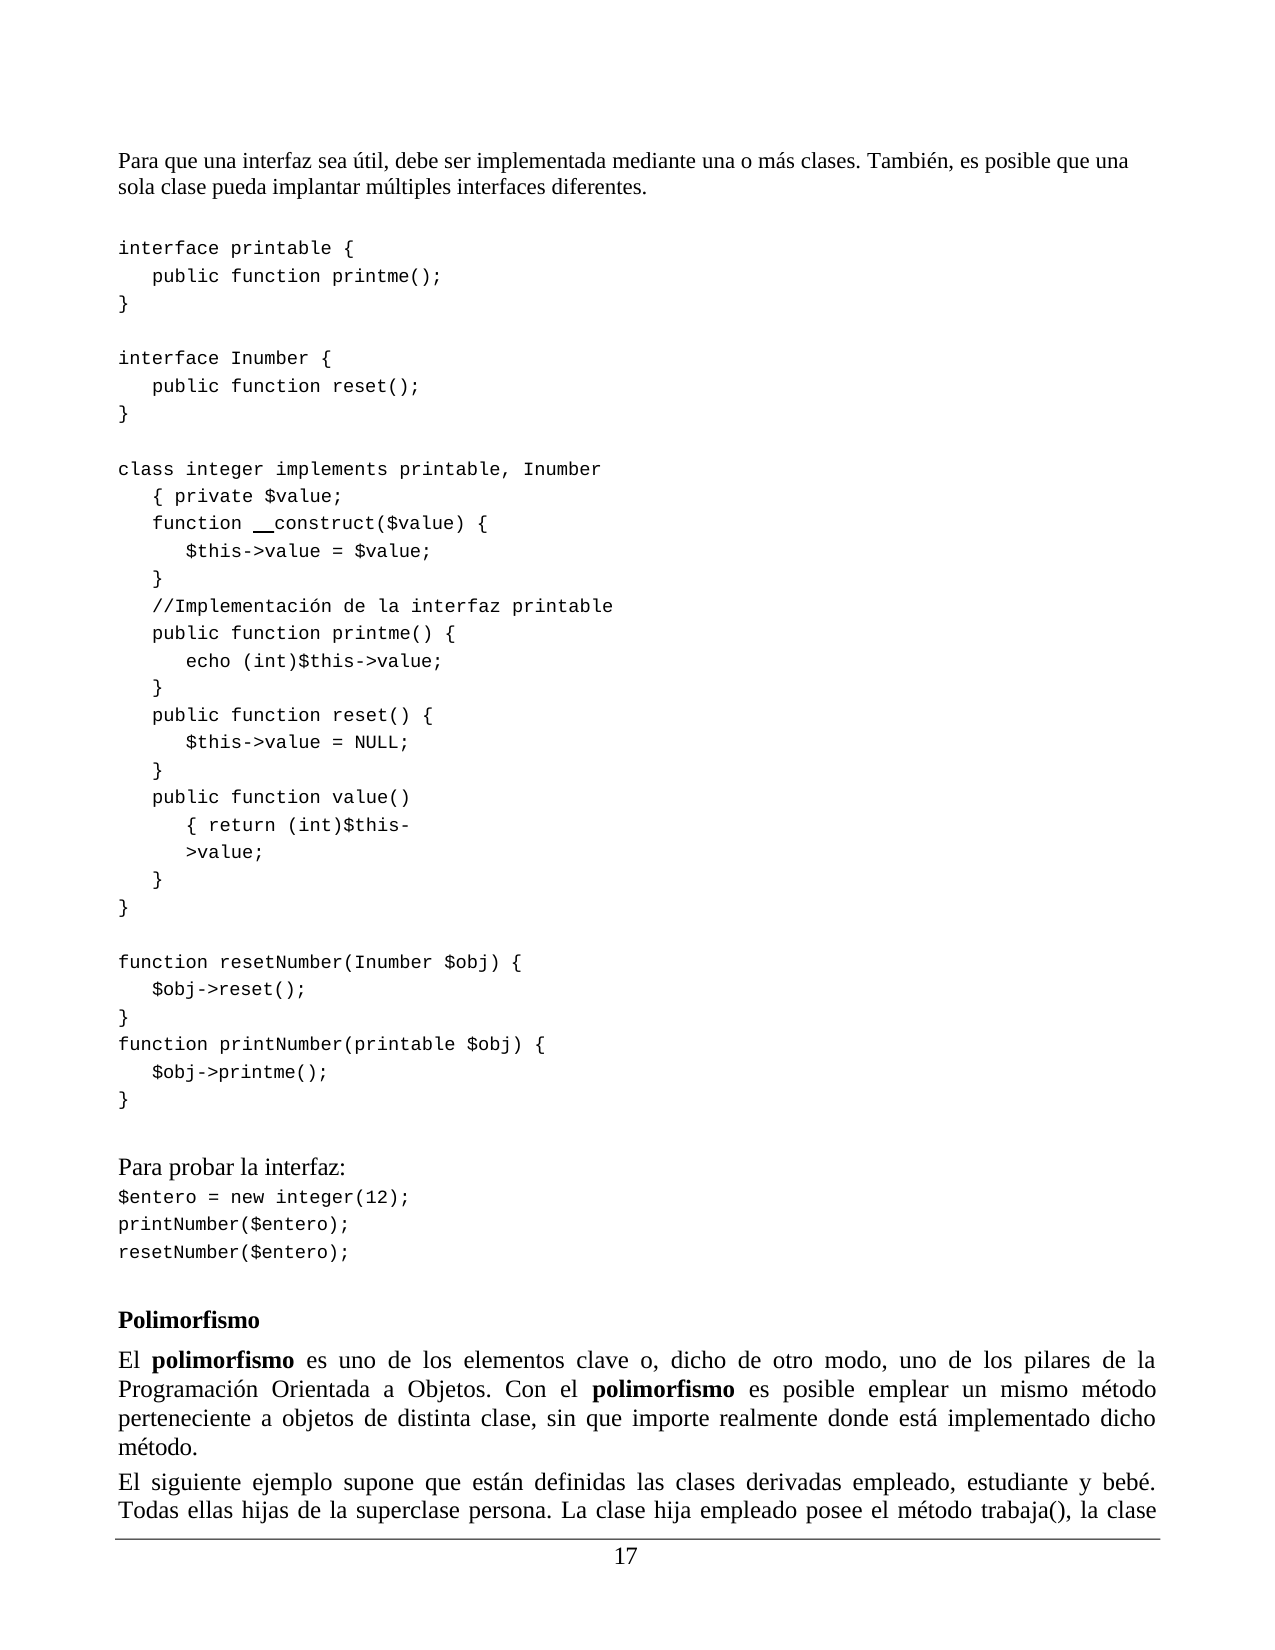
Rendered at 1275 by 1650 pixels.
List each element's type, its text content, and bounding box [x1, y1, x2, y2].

text interface Inumber { [118, 349, 1216, 370]
text public function printme(); [152, 267, 1216, 288]
text Para que una interfaz sea útil, debe ser implementada mediante una o más clases. También, es posible que una sola clase pueda implantar múltiples interfaces diferentes. [118, 147, 1157, 199]
text El polimorfismo es uno de los elementos clave o, dicho de otro modo, uno de los pilares de la Programación Orientada a Objetos. Con el polimorfismo es posible emplear un mismo método perteneciente a objetos de distinta clase, sin que importe realmente donde está implementado dicho método. [118, 1345, 1157, 1460]
text public function reset() { [152, 706, 1216, 727]
text } [152, 761, 1216, 782]
text public function value() { return (int)$this->value; [152, 788, 486, 864]
text } [118, 1008, 1216, 1029]
text $this->value = NULL; [186, 733, 1216, 754]
text } [152, 569, 1216, 590]
text echo (int)$this->value; [186, 651, 1216, 672]
text $this->value = $value; [186, 541, 1216, 563]
text Para probar la interfaz: [118, 1152, 1216, 1180]
text //Implementación de la interfaz printable public function printme() { [152, 596, 621, 645]
text interface printable { [118, 239, 1216, 260]
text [118, 1467, 1157, 1524]
text public function reset(); [152, 377, 1216, 398]
text } [118, 1090, 1216, 1111]
text } [118, 897, 1216, 919]
text } [118, 404, 1216, 425]
text } [152, 678, 1216, 699]
text function printNumber(printable $obj) { [118, 1035, 1216, 1056]
subtitle Polimorfismo [118, 1305, 1216, 1333]
text $obj->reset(); [152, 980, 1216, 1001]
text $entero = new integer(12); printNumber($entero); resetNumber($entero); [118, 1188, 528, 1264]
text function resetNumber(Inumber $obj) { [118, 953, 1216, 974]
text } [152, 870, 1216, 891]
text } [118, 294, 1216, 315]
text class integer implements printable, Inumber { private $value; [118, 459, 697, 508]
text function construct($value) { [152, 514, 1216, 535]
text $obj->printme(); [152, 1063, 1216, 1084]
